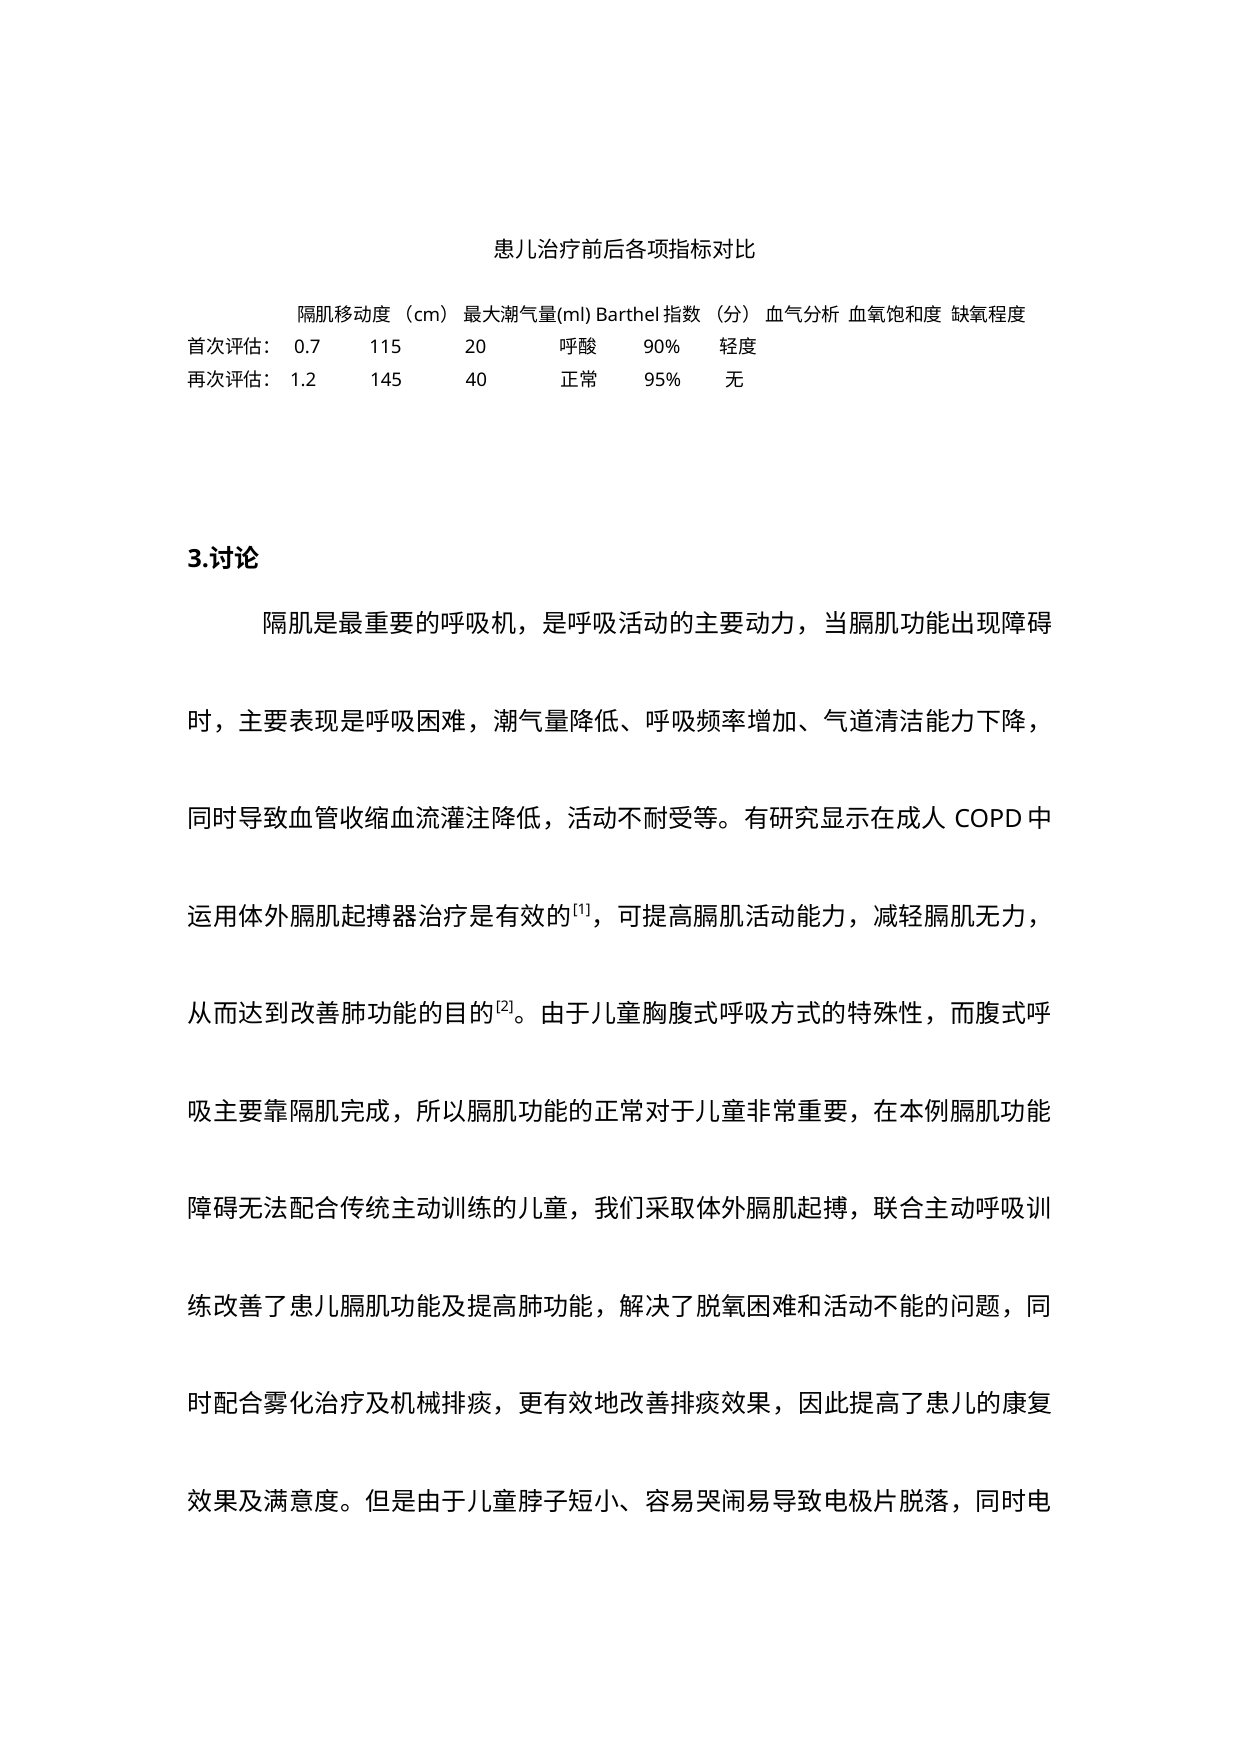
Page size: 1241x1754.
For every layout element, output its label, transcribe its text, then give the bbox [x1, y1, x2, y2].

text 再次评估： 1.2 145 40 正常 95% 无 [187, 362, 1053, 394]
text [187, 589, 1053, 1532]
text 首次评估： 0.7 115 20 呼酸 90% 轻度 [187, 329, 1053, 362]
text 患儿治疗前后各项指标对比 [187, 232, 1053, 264]
text 隔肌移动度 （cm） 最大潮气量(ml) Barthel指数 （分） 血气分析 血氧饱和度 缺氧程度 [187, 297, 1053, 329]
text 3.讨论 [187, 524, 1053, 589]
